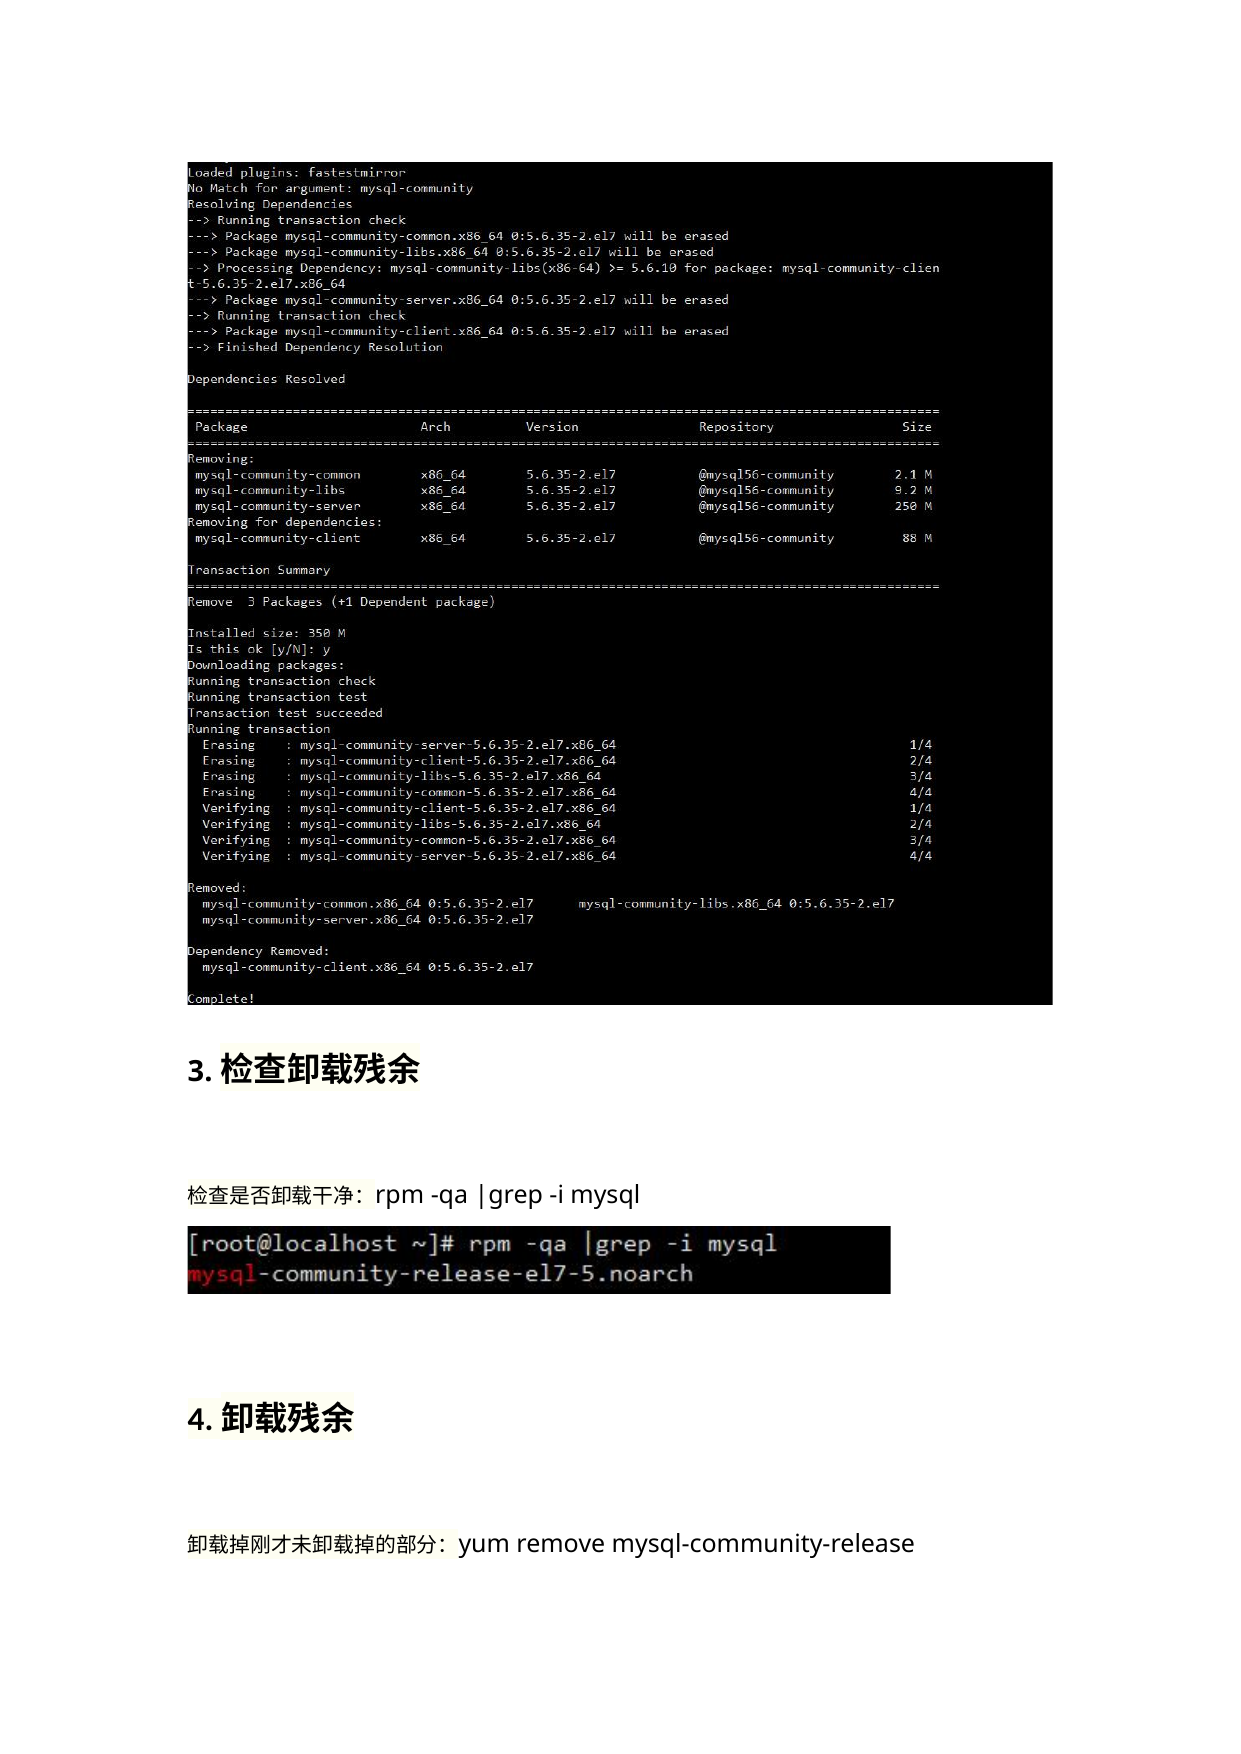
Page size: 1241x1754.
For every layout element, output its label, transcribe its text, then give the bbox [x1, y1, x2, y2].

picture [187, 1226, 891, 1294]
picture [187, 162, 1053, 1005]
subtitle 4. 卸载残余 [187, 1383, 1053, 1448]
subtitle 3. 检查卸载残余 [187, 1034, 1053, 1099]
text 检查是否卸载干净：rpm -qa |grep -i mysql [187, 1161, 1053, 1226]
text 卸载掉刚才未卸载掉的部分：yum remove mysql-community-release [187, 1511, 1053, 1576]
